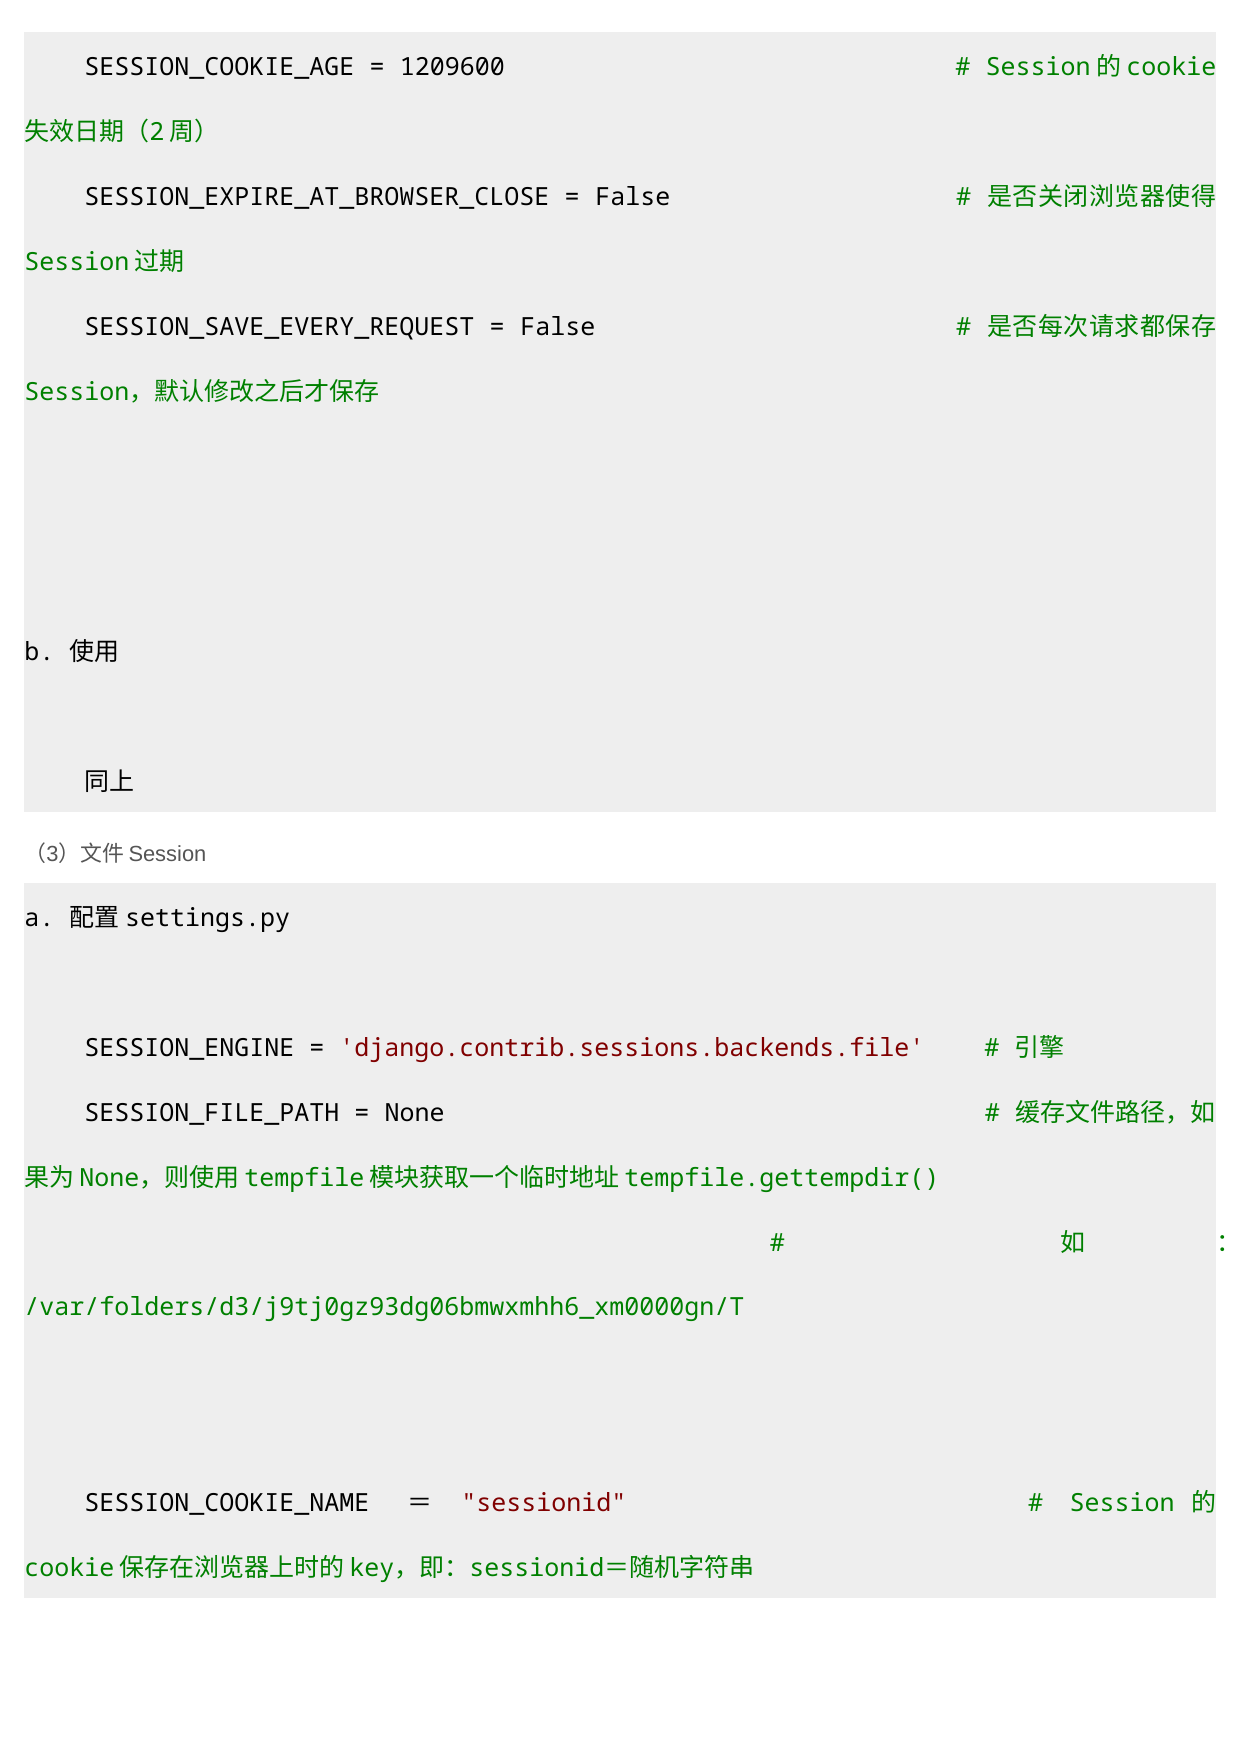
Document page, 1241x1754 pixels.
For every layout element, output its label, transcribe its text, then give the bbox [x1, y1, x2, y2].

text SESSION_SAVE_EVERY_REQUEST = False # 是否每次请求都保存Session，默认修改之后才保存 [24, 292, 1216, 422]
text 同上 [24, 747, 1216, 812]
text SESSION_EXPIRE_AT_BROWSER_CLOSE = False # 是否关闭浏览器使得Session过期 [24, 162, 1216, 292]
text a. 配置 settings.py [24, 883, 1216, 948]
text （3）文件Session [24, 835, 1216, 868]
text SESSION_FILE_PATH = None # 缓存文件路径，如果为None，则使用tempfile模块获取一个临时地址tempfile.gettempdir() # 如：/var/folders/d3/j9tj0gz93dg06bmwxmhh6_xm0000gn/T [24, 1078, 1216, 1338]
text b. 使用 [24, 617, 1216, 682]
text SESSION_COOKIE_AGE = 1209600 # Session的cookie失效日期（2周） [24, 32, 1216, 162]
text SESSION_COOKIE_NAME ＝ "sessionid" # Session的cookie保存在浏览器上时的key，即：sessionid＝随机字符串 [24, 1468, 1216, 1598]
text SESSION_ENGINE = 'django.contrib.sessions.backends.file' # 引擎 [24, 1013, 1216, 1078]
